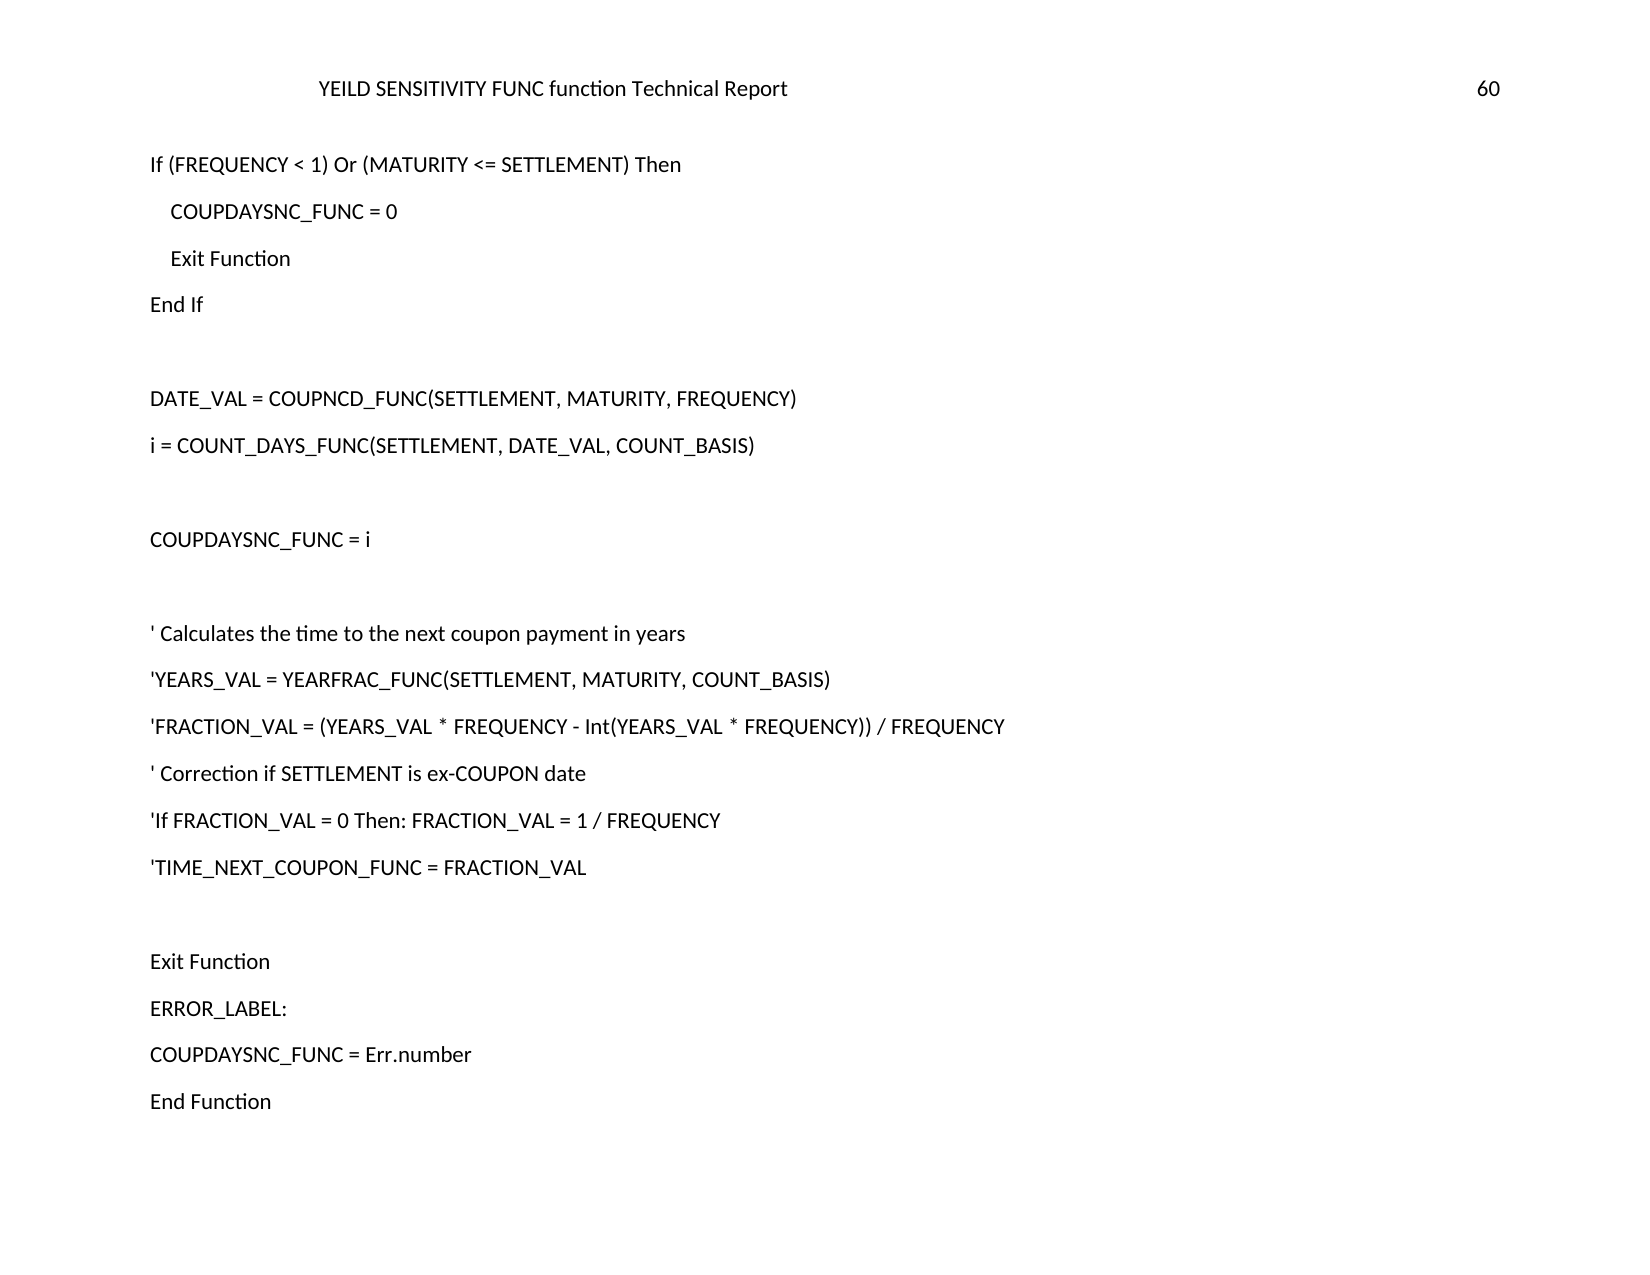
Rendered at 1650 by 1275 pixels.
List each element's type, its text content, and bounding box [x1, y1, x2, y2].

text Exit Function [150, 947, 1500, 975]
text ERROR_LABEL: [150, 994, 1500, 1022]
text COUPDAYSNC_FUNC = i [150, 525, 1500, 553]
text Exit Function [150, 244, 1500, 272]
text ' Correction if SETTLEMENT is ex-COUPON date [150, 759, 1500, 787]
text End If [150, 291, 1500, 319]
text ' Calculates the time to the next coupon payment in years [150, 619, 1500, 647]
text COUPDAYSNC_FUNC = Err.number [150, 1041, 1500, 1069]
text DATE_VAL = COUPNCD_FUNC(SETTLEMENT, MATURITY, FREQUENCY) [150, 384, 1500, 412]
text End Function [150, 1087, 1500, 1116]
text i = COUNT_DAYS_FUNC(SETTLEMENT, DATE_VAL, COUNT_BASIS) [150, 431, 1500, 459]
text 'YEARS_VAL = YEARFRAC_FUNC(SETTLEMENT, MATURITY, COUNT_BASIS) [150, 666, 1500, 694]
text 'TIME_NEXT_COUPON_FUNC = FRACTION_VAL [150, 853, 1500, 881]
text If (FREQUENCY < 1) Or (MATURITY <= SETTLEMENT) Then [150, 150, 1500, 178]
text 'If FRACTION_VAL = 0 Then: FRACTION_VAL = 1 / FREQUENCY [150, 806, 1500, 834]
text COUPDAYSNC_FUNC = 0 [150, 197, 1500, 225]
text 'FRACTION_VAL = (YEARS_VAL * FREQUENCY - Int(YEARS_VAL * FREQUENCY)) / FREQUENCY [150, 712, 1500, 741]
